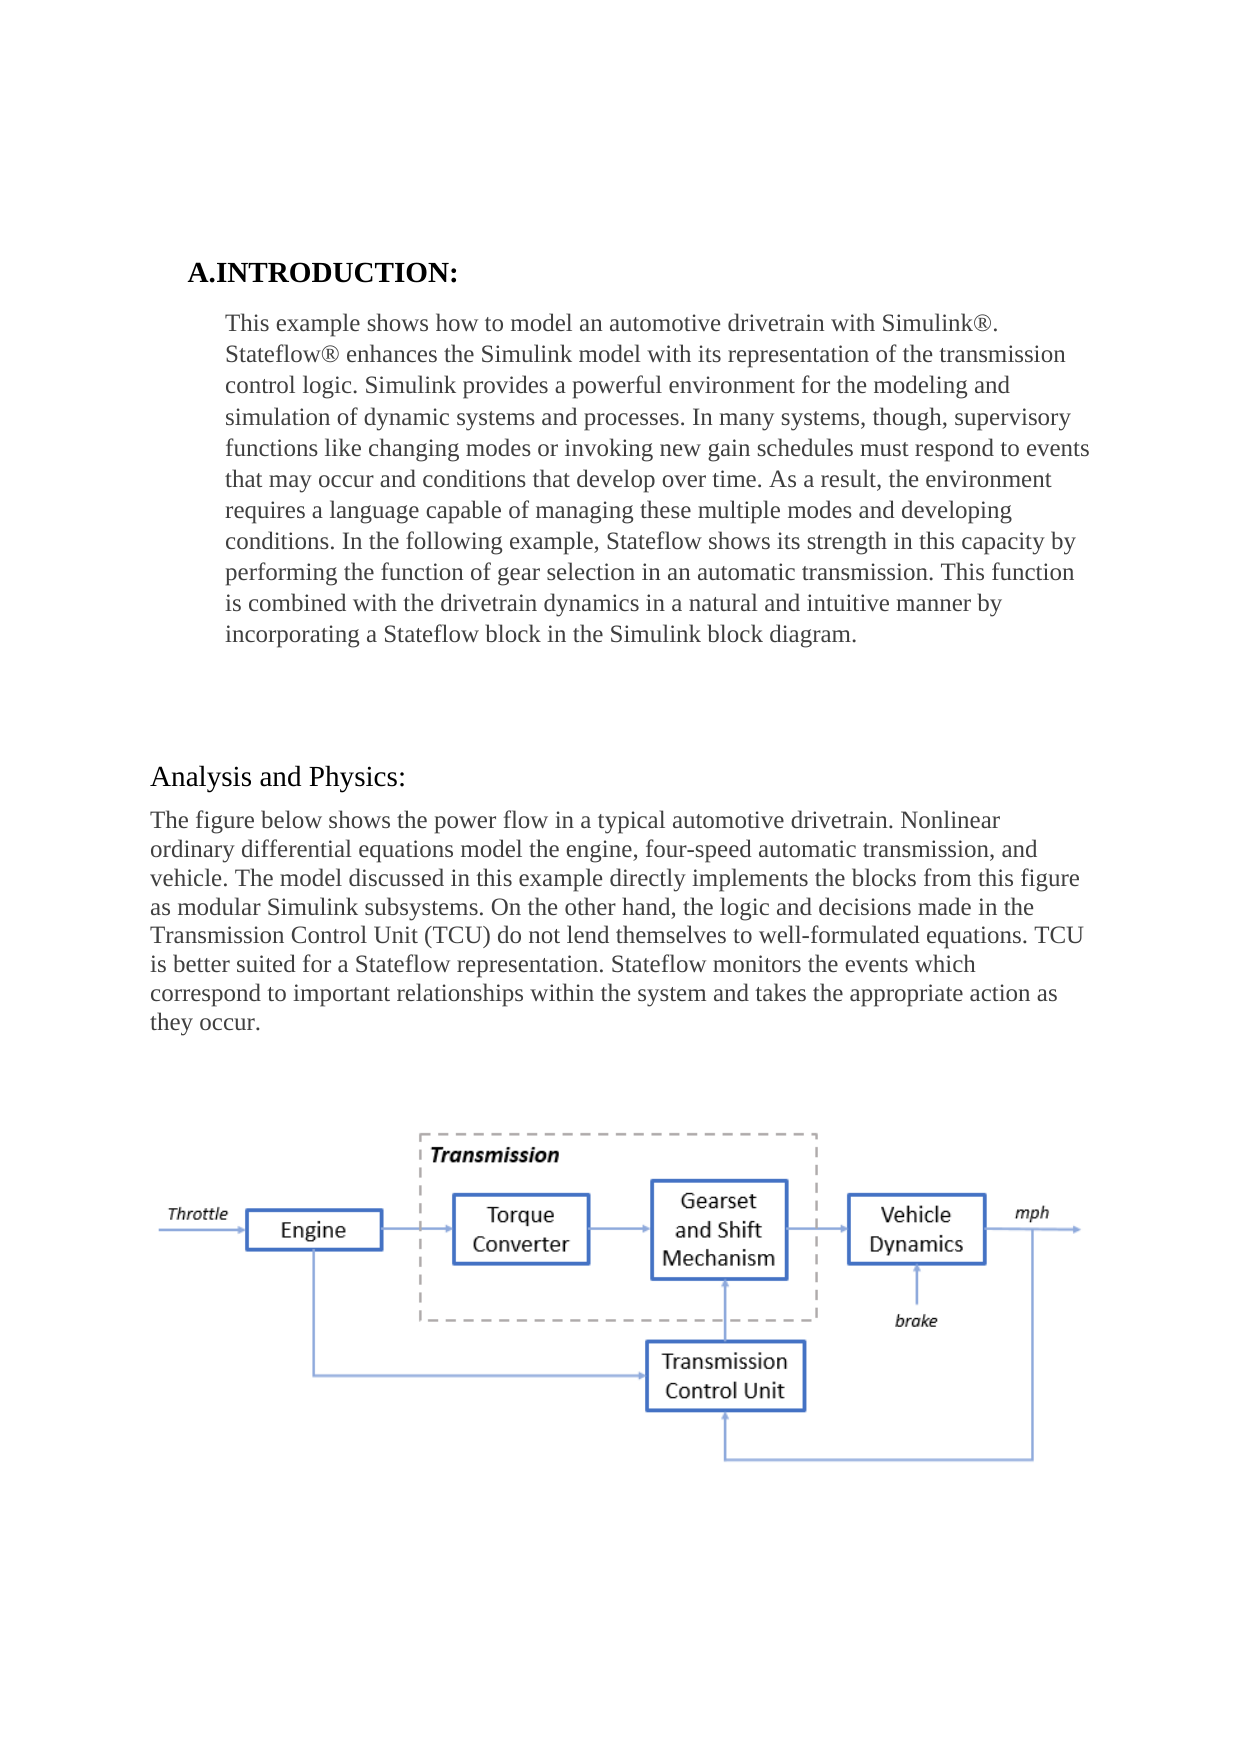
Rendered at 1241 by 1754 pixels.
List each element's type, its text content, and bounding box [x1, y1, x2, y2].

text A.INTRODUCTION: [187, 256, 1090, 289]
text The figure below shows the power flow in a typical automotive drivetrain. Nonlinear ordinary differential equations model the engine, four-speed automatic transmission, and vehicle. The model discussed in this example directly implements the blocks from this figure as modular Simulink subsystems. On the other hand, the logic and decisions made in the Transmission Control Unit (TCU) do not lend themselves to well-formulated equations. TCU is better suited for a Stateflow representation. Stateflow monitors the events which correspond to important relationships within the system and takes the appropriate action as they occur. [150, 806, 1090, 1036]
list This example shows how to model an automotive drivetrain with Simulink®. Stateflow® enhances the Simulink model with its representation of the transmission control logic. Simulink provides a powerful environment for the modeling and simulation of dynamic systems and processes. In many systems, though, supervisory functions like changing modes or invoking new gain schedules must respond to events that may occur and conditions that develop over time. As a result, the environment requires a language capable of managing these multiple modes and developing conditions. In the following example, Stateflow shows its strength in this capacity by performing the function of gear selection in an automatic transmission. This function is combined with the drivetrain dynamics in a natural and intuitive manner by incorporating a Stateflow block in the Simulink block diagram. [225, 308, 1090, 433]
picture [150, 1115, 1091, 1480]
subtitle Analysis and Physics: [150, 759, 1090, 793]
list This example shows how to model an automotive drivetrain with Simulink®. Stateflow® enhances the Simulink model with its representation of the transmission control logic. Simulink provides a powerful environment for the modeling and simulation of dynamic systems and processes. In many systems, though, supervisory functions like changing modes or invoking new gain schedules must respond to events that may occur and conditions that develop over time. As a result, the environment requires a language capable of managing these multiple modes and developing conditions. In the following example, Stateflow shows its strength in this capacity by performing the function of gear selection in an automatic transmission. This function is combined with the drivetrain dynamics in a natural and intuitive manner by incorporating a Stateflow block in the Simulink block diagram. [225, 461, 1090, 648]
